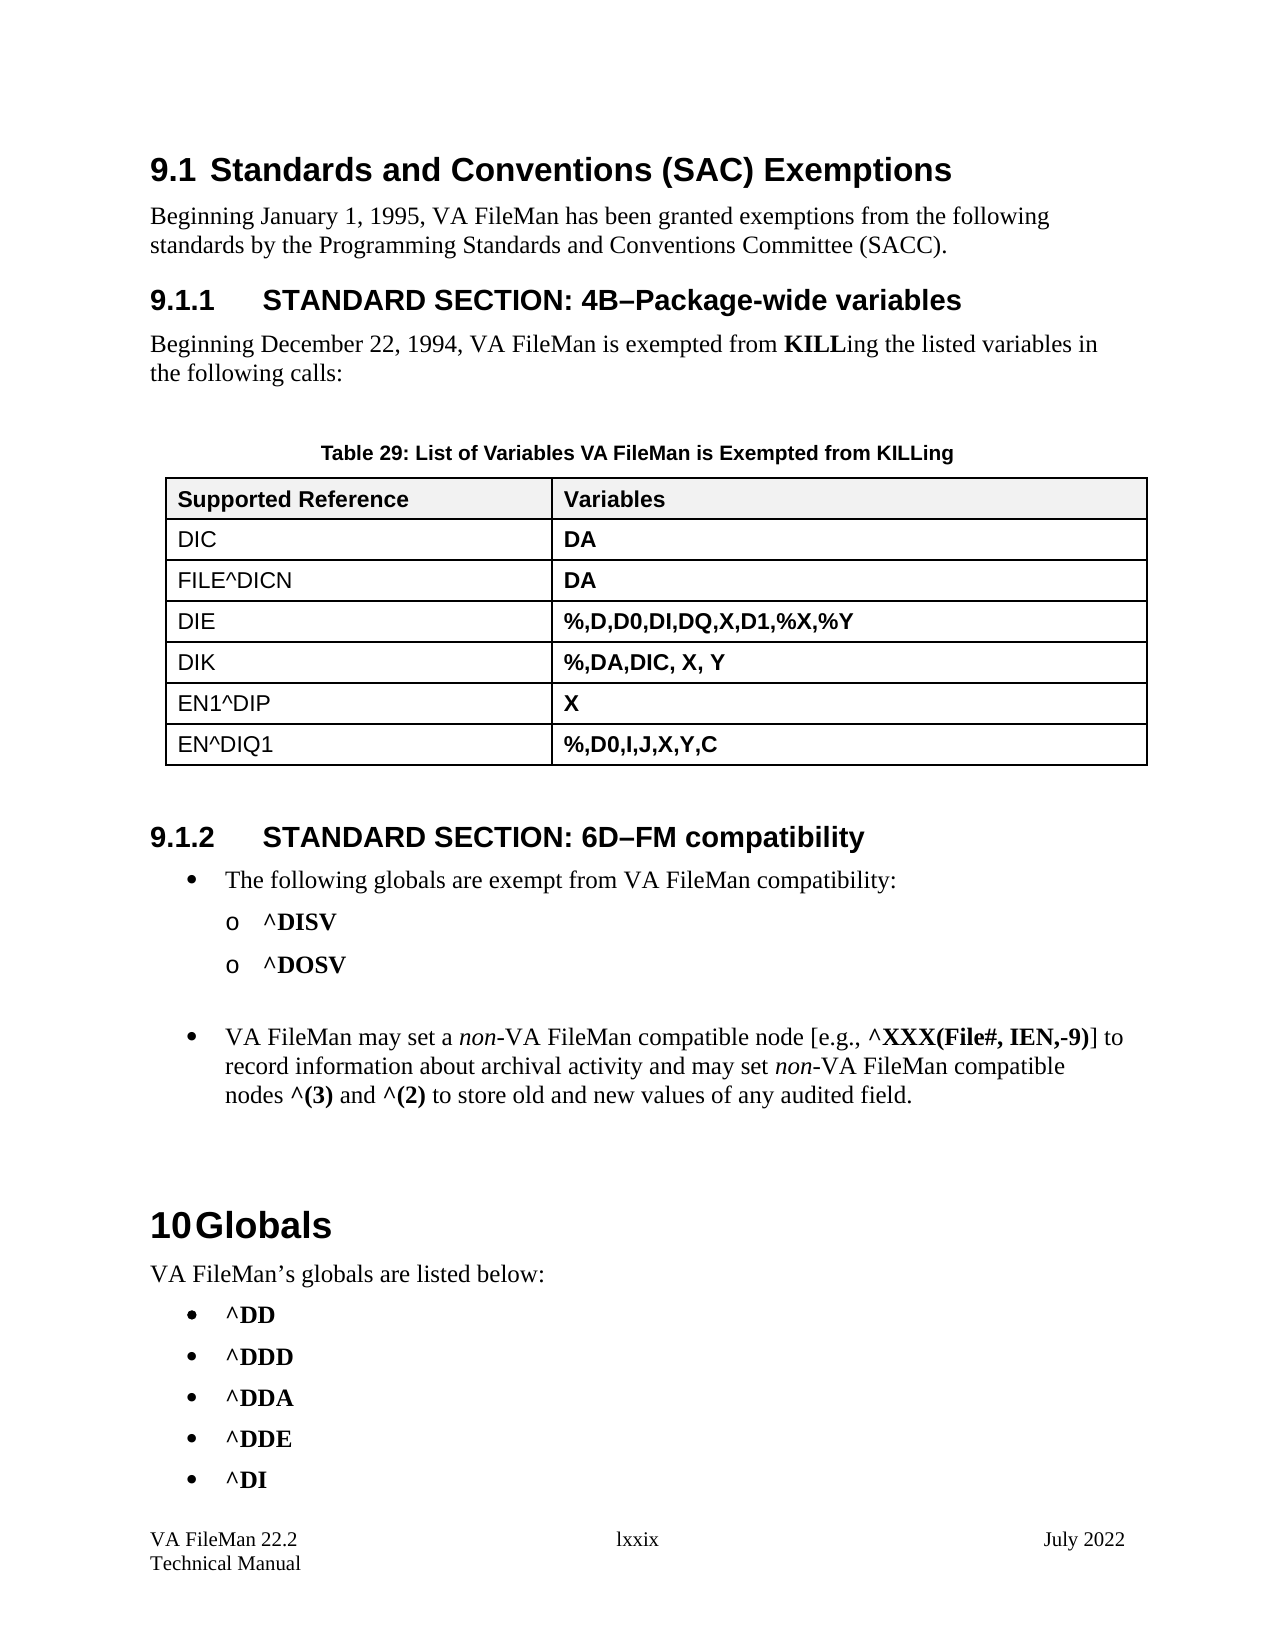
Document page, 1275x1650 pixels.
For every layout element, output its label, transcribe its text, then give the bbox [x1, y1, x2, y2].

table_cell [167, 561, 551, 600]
list ^DOSV [225, 950, 1125, 981]
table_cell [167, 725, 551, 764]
list ^DDD [187, 1342, 1125, 1370]
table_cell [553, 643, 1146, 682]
list ^DD [187, 1300, 1125, 1329]
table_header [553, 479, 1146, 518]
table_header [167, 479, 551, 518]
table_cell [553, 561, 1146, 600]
list ^DDE [187, 1424, 1125, 1453]
text Beginning December 22, 1994, VA FileMan is exempted from KILLing the listed variables in the following calls: [150, 329, 1125, 387]
subtitle Standards and Conventions (SAC) Exemptions [150, 150, 1125, 188]
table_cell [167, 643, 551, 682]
text Table 29: List of Variables VA FileMan is Exempted from KILLing [150, 441, 1125, 465]
list ^DDA [187, 1383, 1125, 1412]
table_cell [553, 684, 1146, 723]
text Beginning January 1, 1995, VA FileMan has been granted exemptions from the following standards by the Programming Standards and Conventions Committee (SACC). [150, 201, 1125, 258]
subtitle Globals [150, 1203, 1125, 1247]
subtitle STANDARD SECTION: 6D–FM compatibility [150, 819, 1125, 853]
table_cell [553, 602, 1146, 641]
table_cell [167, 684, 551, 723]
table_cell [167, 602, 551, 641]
list ^DISV [225, 907, 1125, 938]
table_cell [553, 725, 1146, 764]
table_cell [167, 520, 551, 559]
text VA FileMan’s globals are listed below: [150, 1259, 1125, 1288]
list The following globals are exempt from VA FileMan compatibility: [187, 866, 1125, 894]
list ^DI [187, 1465, 1125, 1494]
subtitle STANDARD SECTION: 4B–Package-wide variables [150, 283, 1125, 317]
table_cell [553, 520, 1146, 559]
list VA FileMan may set a non-VA FileMan compatible node [e.g., ^XXX(File#, IEN,-9)] to record information about archival activity and may set non-VA FileMan compatible nodes ^(3) and ^(2) to store old and new values of any audited field. [187, 1022, 1125, 1108]
